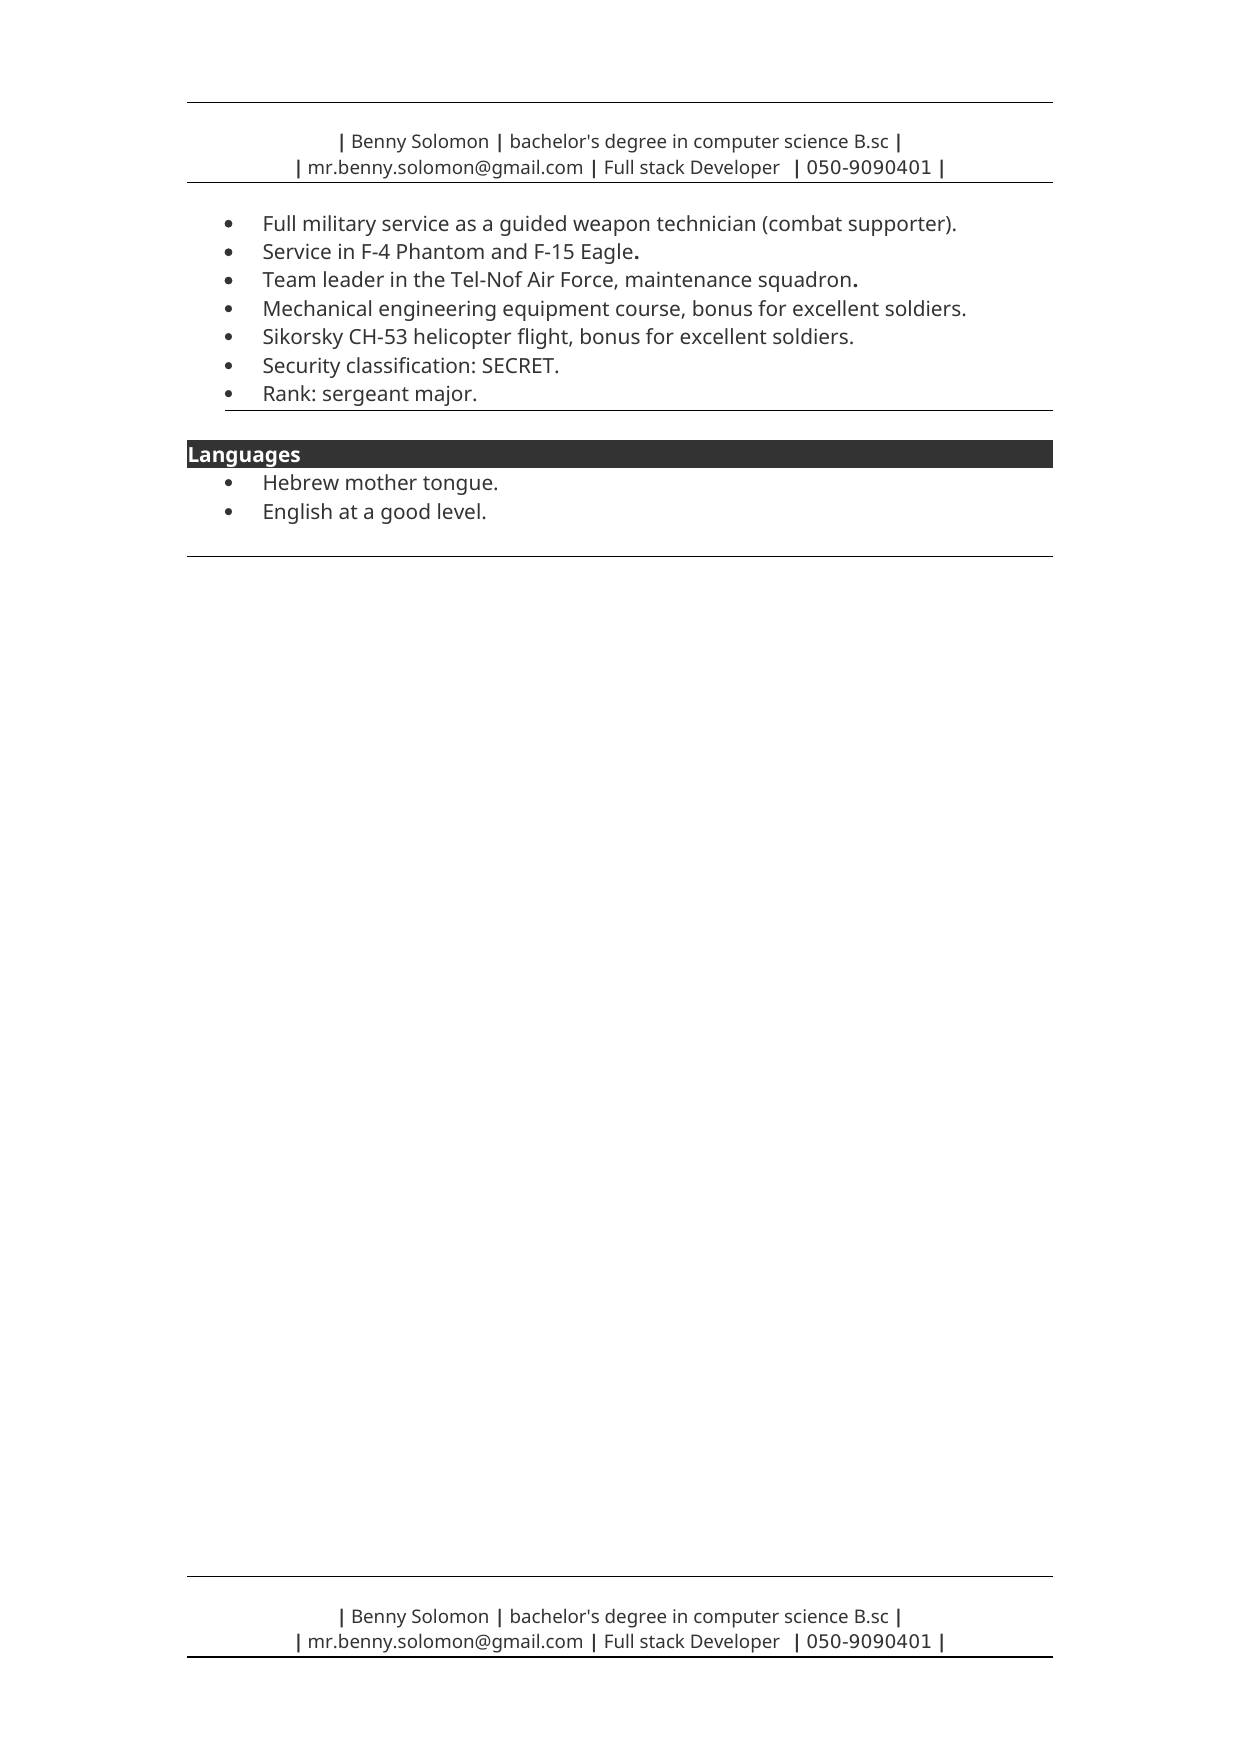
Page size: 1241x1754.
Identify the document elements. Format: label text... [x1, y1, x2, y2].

list Full military service as a guided weapon technician (combat supporter). [225, 209, 1053, 237]
list Rank: sergeant major. [225, 379, 1053, 410]
list Service in F-4 Phantom and F-15 Eagle. [225, 237, 1053, 266]
text Languages [187, 440, 1053, 468]
list English at a good level. [225, 497, 1053, 525]
list Hebrew mother tongue. [225, 468, 1053, 497]
list Mechanical engineering equipment course, bonus for excellent soldiers. [225, 294, 1053, 322]
list Security classification: SECRET. [225, 351, 1053, 379]
list Sikorsky CH-53 helicopter flight, bonus for excellent soldiers. [225, 322, 1053, 351]
list Team leader in the Tel-Nof Air Force, maintenance squadron. [225, 266, 1053, 294]
